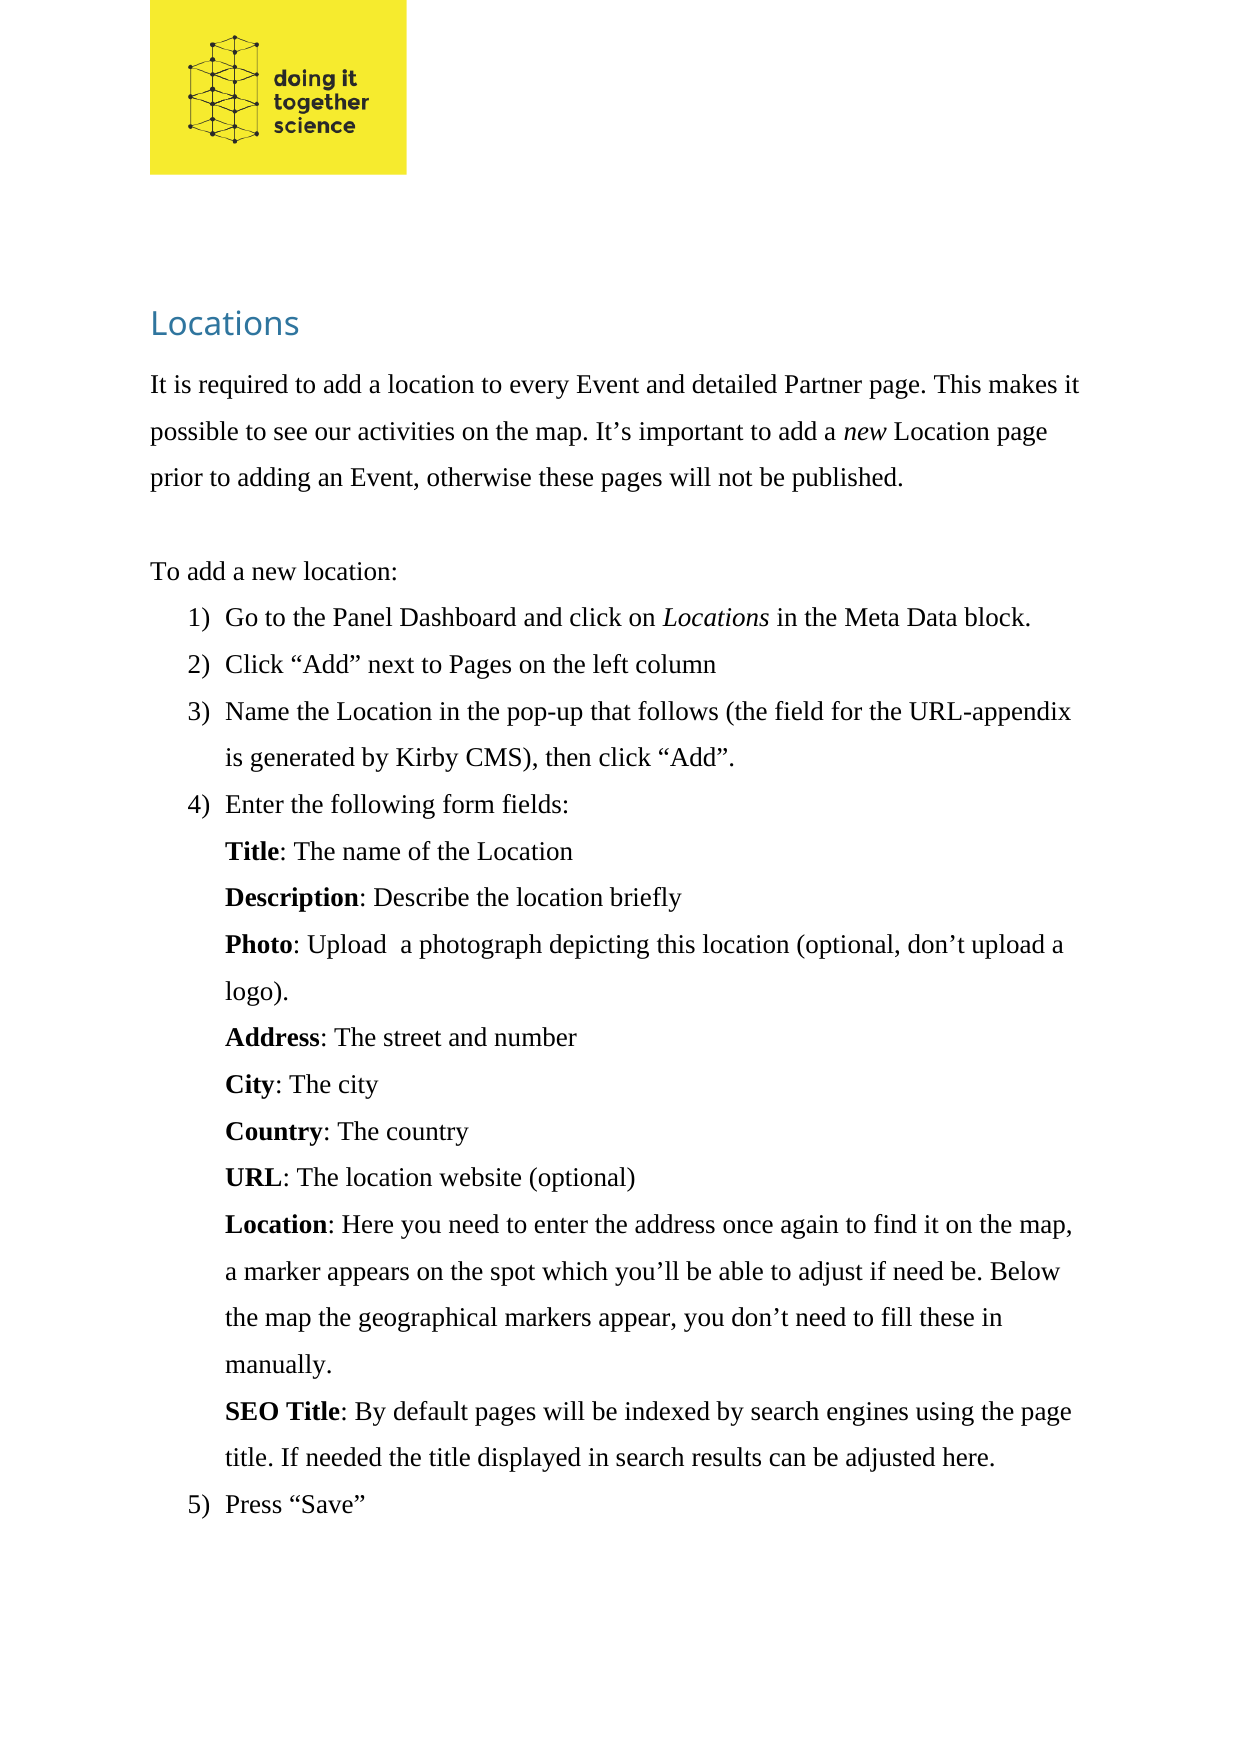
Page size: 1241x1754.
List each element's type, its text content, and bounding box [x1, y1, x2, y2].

list Click “Add” next to Pages on the left column [187, 648, 1090, 679]
subtitle Locations [150, 300, 1090, 345]
list Country: The country [225, 1115, 1090, 1146]
list Name the Location in the pop-up that follows (the field for the URL-appendix is generated by Kirby CMS), then click “Add”. [187, 695, 1090, 773]
list Go to the Panel Dashboard and click on Locations in the Meta Data block. [187, 601, 1090, 633]
list Press “Save” [187, 1488, 1090, 1519]
list Address: The street and number [225, 1021, 1090, 1053]
list SEO Title: By default pages will be indexed by search engines using the page title. If needed the title displayed in search results can be adjusted here. [225, 1395, 1090, 1473]
list URL: The location website (optional) [225, 1161, 1090, 1193]
list Enter the following form fields: [187, 788, 1090, 819]
text To add a new location: [150, 555, 1090, 586]
list City: The city [225, 1068, 1090, 1099]
picture [150, 0, 407, 175]
text It is required to add a location to every Event and detailed Partner page. This makes it possible to see our activities on the map. It’s important to add a new Location page prior to adding an Event, otherwise these pages will not be published. [150, 368, 1090, 493]
list Description: Describe the location briefly [225, 881, 1090, 913]
list Title: The name of the Location [225, 835, 1090, 866]
list Location: Here you need to enter the address once again to find it on the map, a marker appears on the spot which you’ll be able to adjust if need be. Below the map the geographical markers appear, you don’t need to fill these in manually. [225, 1208, 1090, 1379]
list Photo: Upload a photograph depicting this location (optional, don’t upload a logo). [225, 928, 1090, 1006]
